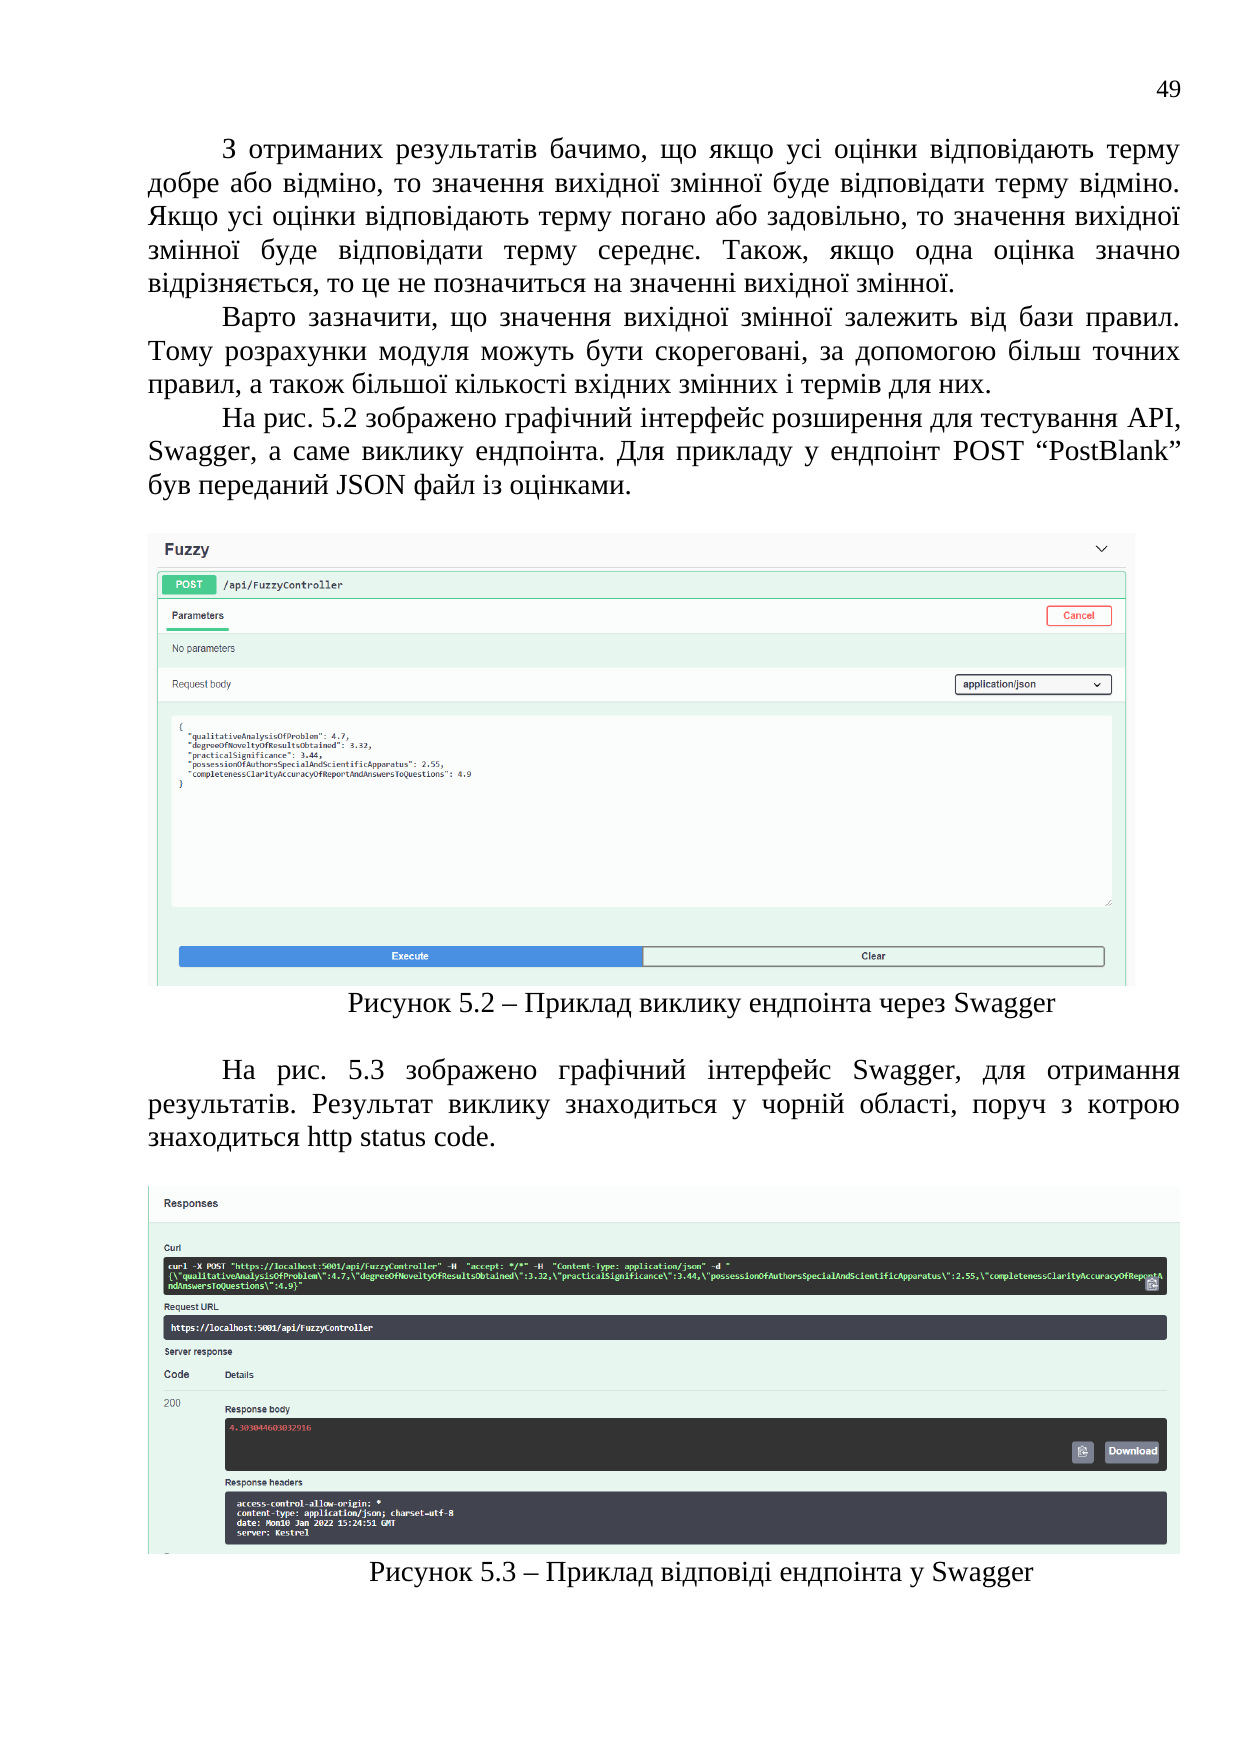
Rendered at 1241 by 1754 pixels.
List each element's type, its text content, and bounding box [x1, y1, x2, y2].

text З отриманих результатів бачимо, що якщо усі оцінки відповідають терму добре або відміно, то значення вихідної змінної буде відповідати терму відміно. Якщо усі оцінки відповідають терму погано або задовільно, то значення вихідної змінної буде відповідати терму середнє. Також, якщо одна оцінка значно відрізняється, то це не позначиться на значенні вихідної змінної. [148, 131, 1181, 299]
text Рисунок 5.3 – Приклад відповіді ендпоінта у Swagger [148, 1554, 1181, 1587]
text На рис. 5.3 зображено графічний інтерфейс Swagger, для отримання результатів. Результат виклику знаходиться у чорній області, поруч з котрою знаходиться http status code. [148, 1052, 1181, 1153]
text На рис. 5.2 зображено графічний інтерфейс розширення для тестування API, Swagger, а саме виклику ендпоінта. Для прикладу у ендпоінт POST “PostBlank” був переданий JSON файл із оцінками. [148, 400, 1181, 500]
text Рисунок 5.2 – Приклад виклику ендпоінта через Swagger [148, 985, 1181, 1019]
picture [147, 533, 1136, 986]
picture [147, 1186, 1181, 1554]
text Варто зазначити, що значення вихідної змінної залежить від бази правил. Тому розрахунки модуля можуть бути скореговані, за допомогою більш точних правил, а також більшої кількості вхідних змінних і термів для них. [148, 299, 1181, 400]
